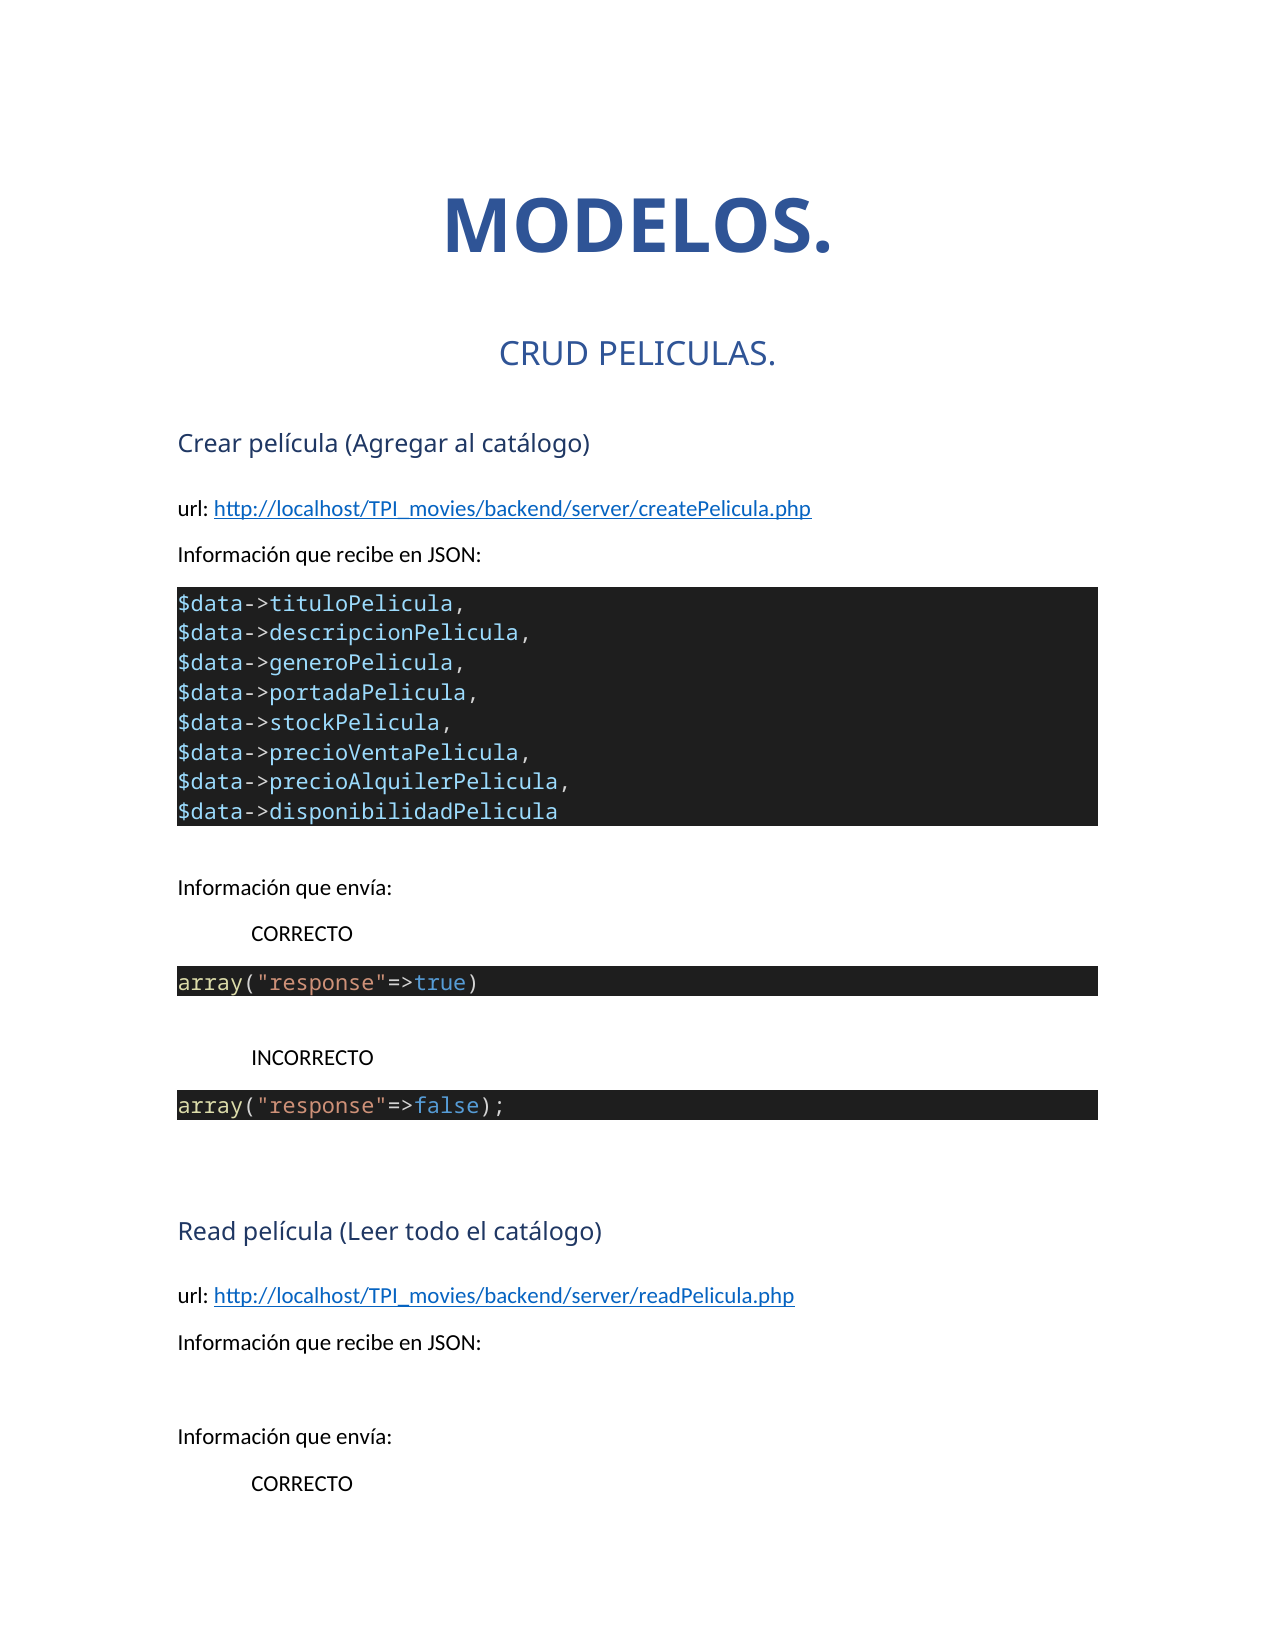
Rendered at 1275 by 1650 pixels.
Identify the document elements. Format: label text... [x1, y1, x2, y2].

text $data->portadaPelicula, [177, 677, 1098, 707]
text url: http://localhost/TPI_movies/backend/server/createPelicula.php [177, 494, 1098, 522]
text Información que recibe en JSON: [177, 541, 1098, 569]
text $data->descripcionPelicula, [177, 617, 1098, 647]
subtitle MODELOS. [177, 173, 1098, 275]
subtitle Read película (Leer todo el catálogo) [177, 1213, 1098, 1248]
text array("response"=>true) [177, 966, 1098, 996]
text INCORRECTO [177, 1043, 1098, 1071]
text $data->precioAlquilerPelicula, [177, 766, 1098, 796]
text Información que envía: [177, 1422, 1098, 1450]
subtitle CRUD PELICULAS. [177, 330, 1098, 375]
text $data->disponibilidadPelicula [177, 796, 1098, 826]
text CORRECTO [177, 919, 1098, 948]
text Información que envía: [177, 873, 1098, 901]
text url: http://localhost/TPI_movies/backend/server/readPelicula.php [177, 1282, 1098, 1310]
text Información que recibe en JSON: [177, 1328, 1098, 1357]
subtitle Crear película (Agregar al catálogo) [177, 426, 1098, 460]
text $data->precioVentaPelicula, [177, 736, 1098, 766]
text $data->tituloPelicula, [177, 587, 1098, 617]
text $data->stockPelicula, [177, 707, 1098, 736]
text $data->generoPelicula, [177, 647, 1098, 677]
text array("response"=>false); [177, 1090, 1098, 1120]
text CORRECTO [177, 1469, 1098, 1497]
